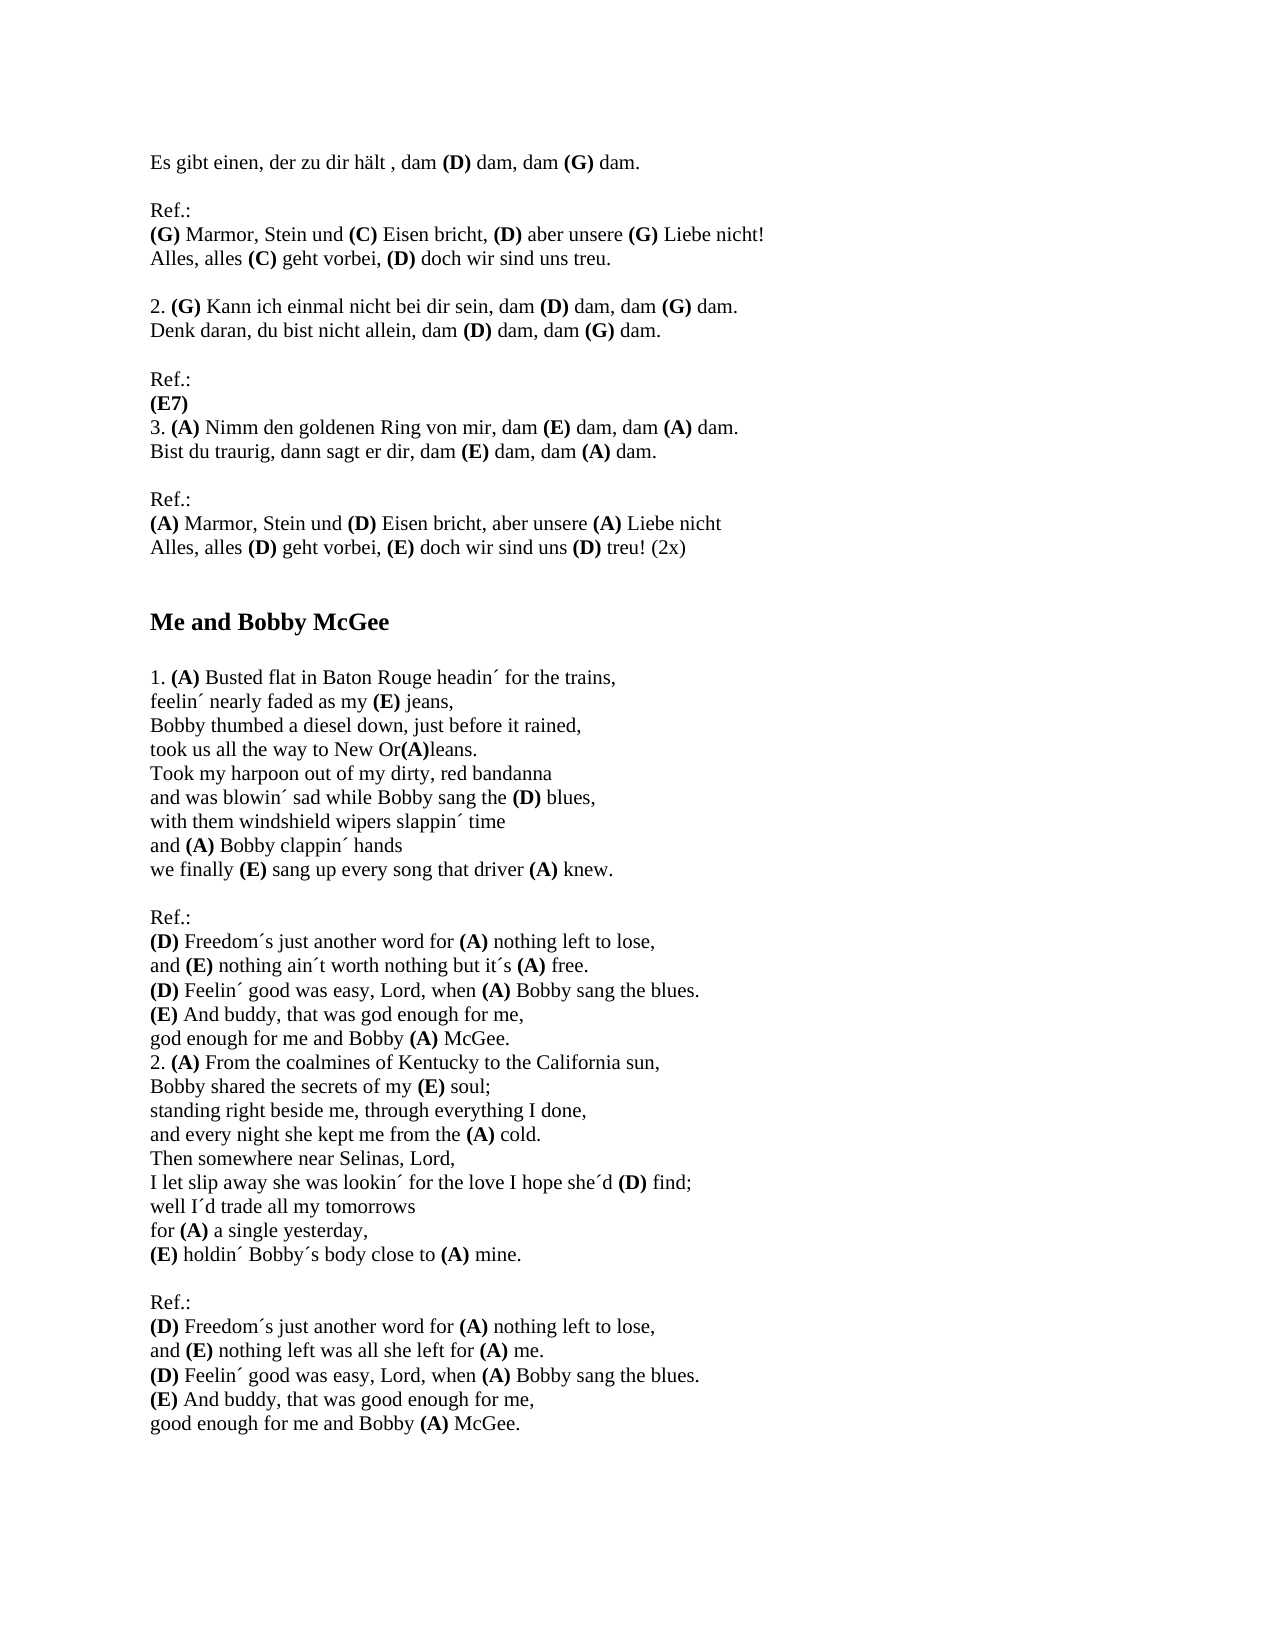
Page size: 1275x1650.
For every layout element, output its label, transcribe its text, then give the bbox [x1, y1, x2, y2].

text Alles, alles (D) geht vorbei, (E) doch wir sind uns (D) treu! (2x) [150, 535, 1125, 559]
text and (E) nothing ain´t worth nothing but it´s (A) free. [150, 953, 1125, 977]
text 3. (A) Nimm den goldenen Ring von mir, dam (E) dam, dam (A) dam. [150, 415, 1125, 439]
text and (E) nothing left was all she left for (A) me. [150, 1338, 1125, 1362]
text Ref.: [150, 367, 1125, 391]
text Then somewhere near Selinas, Lord, [150, 1146, 1125, 1170]
text Bobby thumbed a diesel down, just before it rained, [150, 713, 1125, 737]
text good enough for me and Bobby (A) McGee. [150, 1411, 1125, 1435]
text and every night she kept me from the (A) cold. [150, 1122, 1125, 1146]
text (D) Freedom´s just another word for (A) nothing left to lose, [150, 929, 1125, 953]
text (E) And buddy, that was good enough for me, [150, 1387, 1125, 1411]
text (E) And buddy, that was god enough for me, [150, 1002, 1125, 1026]
text god enough for me and Bobby (A) McGee. [150, 1026, 1125, 1050]
text 1. (A) Busted flat in Baton Rouge headin´ for the trains, [150, 665, 1125, 689]
text Ref.: [150, 198, 1125, 222]
text Me and Bobby McGee [150, 607, 1125, 636]
text and (A) Bobby clappin´ hands [150, 833, 1125, 857]
text standing right beside me, through everything I done, [150, 1098, 1125, 1122]
text (G) Marmor, Stein und (C) Eisen bricht, (D) aber unsere (G) Liebe nicht! [150, 222, 1125, 246]
text I let slip away she was lookin´ for the love I hope she´d (D) find; [150, 1170, 1125, 1194]
text took us all the way to New Or(A)leans. [150, 737, 1125, 761]
text with them windshield wipers slappin´ time [150, 809, 1125, 833]
text Ref.: [150, 487, 1125, 511]
text (A) Marmor, Stein und (D) Eisen bricht, aber unsere (A) Liebe nicht [150, 511, 1125, 535]
text Took my harpoon out of my dirty, red bandanna [150, 761, 1125, 785]
text Es gibt einen, der zu dir hält , dam (D) dam, dam (G) dam. [150, 150, 1125, 174]
text (D) Freedom´s just another word for (A) nothing left to lose, [150, 1314, 1125, 1338]
text Ref.: [150, 1290, 1125, 1314]
text for (A) a single yesterday, [150, 1218, 1125, 1242]
text we finally (E) sang up every song that driver (A) knew. [150, 857, 1125, 881]
text (D) Feelin´ good was easy, Lord, when (A) Bobby sang the blues. [150, 1362, 1125, 1387]
text Ref.: [150, 905, 1125, 929]
text (D) Feelin´ good was easy, Lord, when (A) Bobby sang the blues. [150, 977, 1125, 1002]
text (E7) [150, 391, 1125, 415]
text Denk daran, du bist nicht allein, dam (D) dam, dam (G) dam. [150, 318, 1125, 342]
text feelin´ nearly faded as my (E) jeans, [150, 689, 1125, 713]
text and was blowin´ sad while Bobby sang the (D) blues, [150, 785, 1125, 809]
text Bobby shared the secrets of my (E) soul; [150, 1074, 1125, 1098]
text Bist du traurig, dann sagt er dir, dam (E) dam, dam (A) dam. [150, 439, 1125, 463]
text 2. (A) From the coalmines of Kentucky to the California sun, [150, 1050, 1125, 1074]
text 2. (G) Kann ich einmal nicht bei dir sein, dam (D) dam, dam (G) dam. [150, 294, 1125, 318]
text well I´d trade all my tomorrows [150, 1194, 1125, 1218]
text (E) holdin´ Bobby´s body close to (A) mine. [150, 1242, 1125, 1266]
text Alles, alles (C) geht vorbei, (D) doch wir sind uns treu. [150, 246, 1125, 270]
